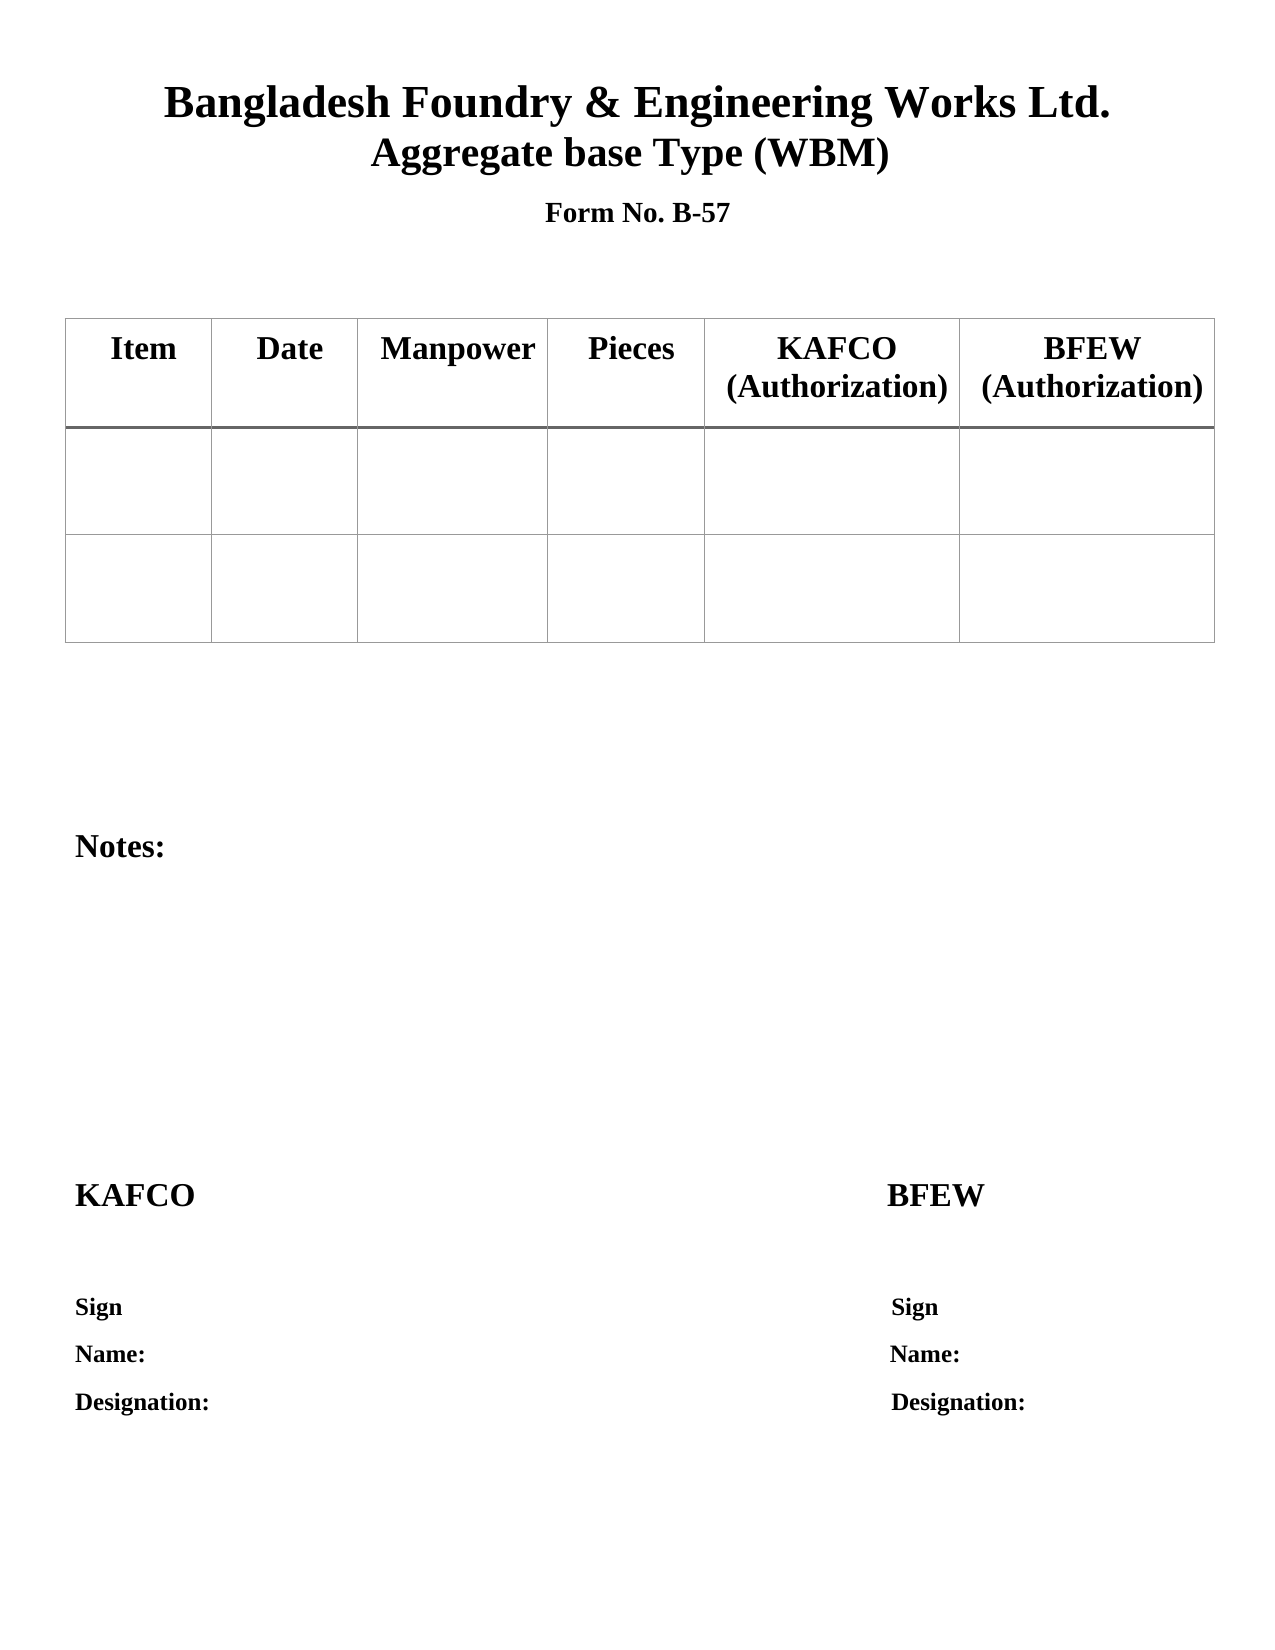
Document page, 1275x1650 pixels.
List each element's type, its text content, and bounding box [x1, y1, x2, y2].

table_cell [66, 429, 211, 534]
table_cell [212, 535, 357, 642]
table_header Date [212, 319, 357, 426]
table_cell [548, 429, 704, 534]
text Form No. B-57 [162, 195, 1114, 229]
table_cell [358, 535, 547, 642]
title Bangladesh Foundry & Engineering Works Ltd. [162, 75, 1113, 127]
table_cell [960, 429, 1214, 534]
text Aggregate base Type (WBM) [64, 127, 1196, 175]
table_cell [358, 429, 547, 534]
table_cell [66, 535, 211, 642]
table_header BFEW (Authorization) [960, 319, 1214, 426]
table_cell [705, 535, 959, 642]
table_cell [548, 535, 704, 642]
table_header KAFCO (Authorization) [705, 319, 959, 426]
text KAFCO BFEW [75, 1176, 1196, 1214]
table_cell [705, 429, 959, 534]
table_header Manpower [358, 319, 547, 426]
table_header Item [66, 319, 211, 426]
table_cell [212, 429, 357, 534]
text Name: Name: [75, 1339, 1196, 1368]
table_cell [960, 535, 1214, 642]
text Sign Sign [75, 1292, 1196, 1320]
text Designation: Designation: [75, 1387, 1196, 1416]
subtitle Notes: [75, 826, 1196, 865]
table_header Pieces [548, 319, 704, 426]
